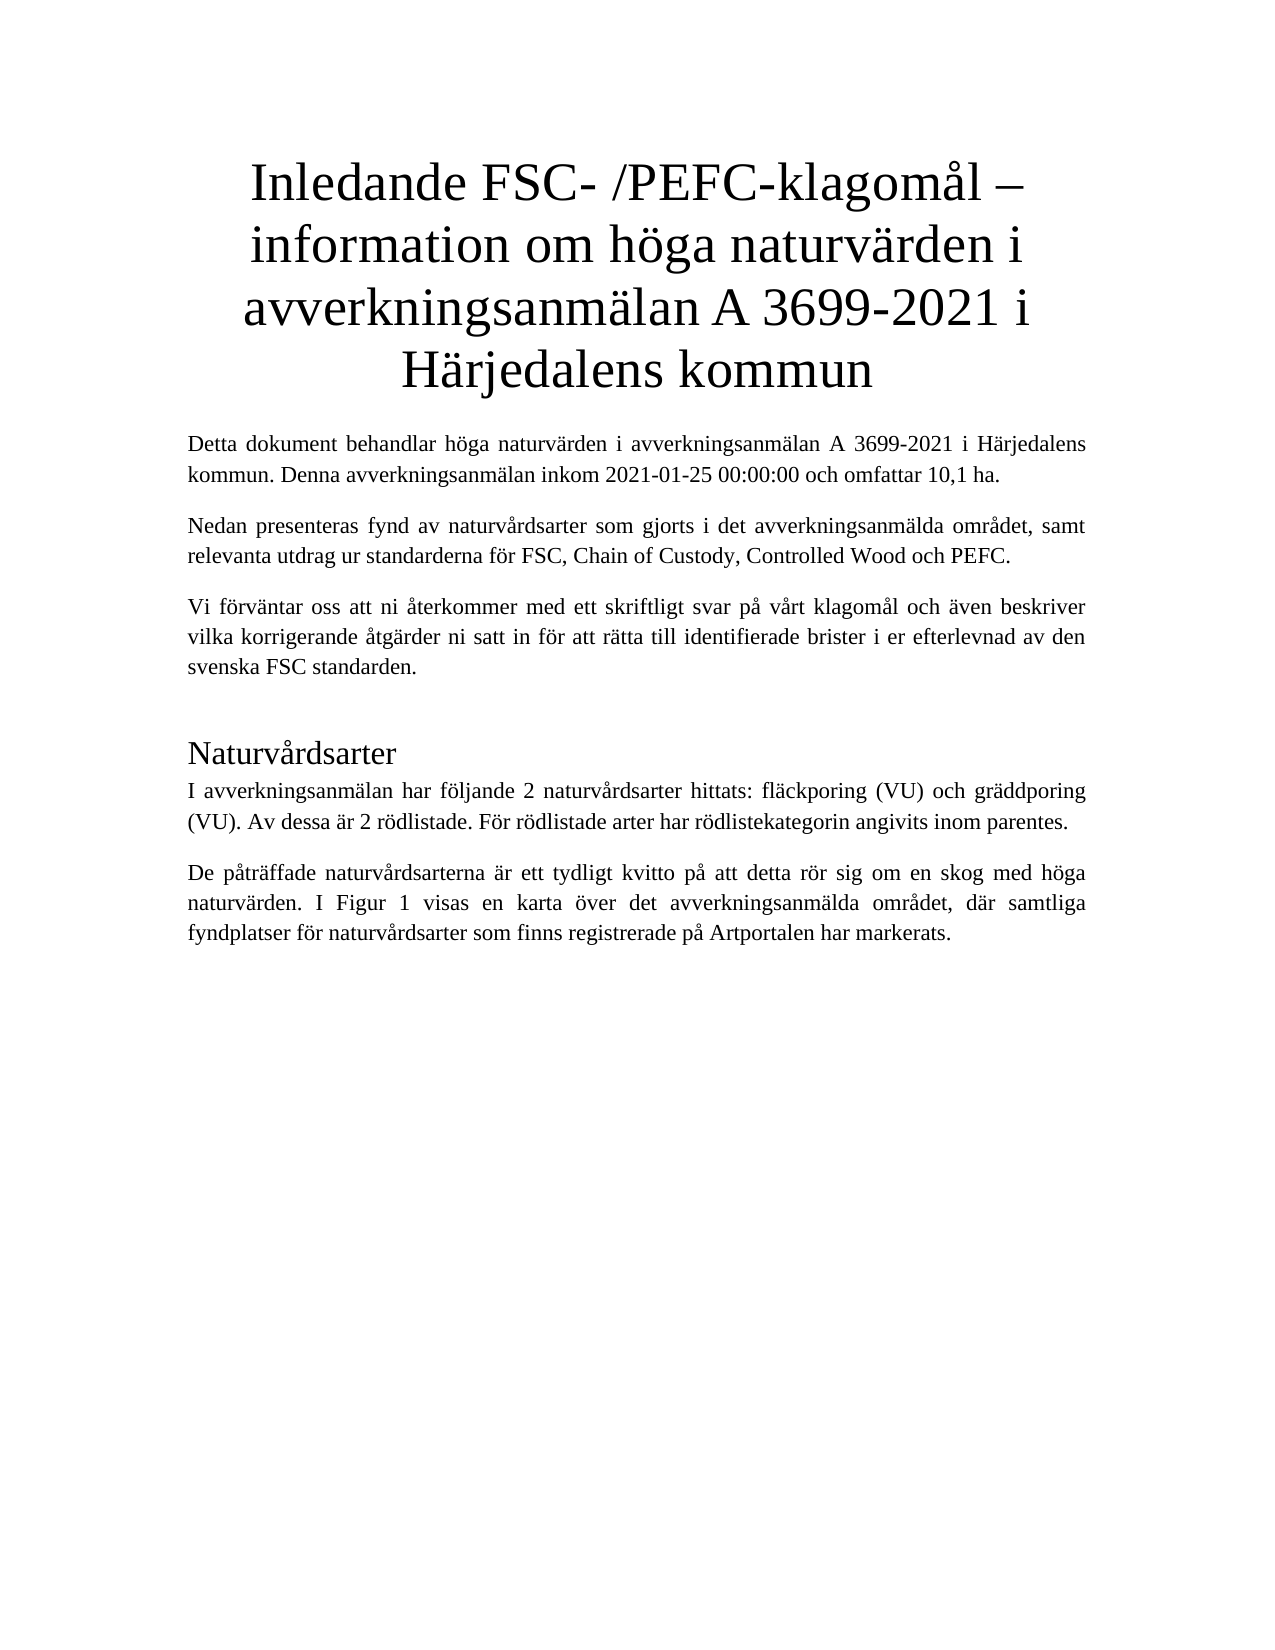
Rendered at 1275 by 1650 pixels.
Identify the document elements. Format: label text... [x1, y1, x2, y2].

text Nedan presenteras fynd av naturvårdsarter som gjorts i det avverkningsanmälda området, samt relevanta utdrag ur standarderna för FSC, Chain of Custody, Controlled Wood och PEFC. [187, 512, 1087, 568]
subtitle Naturvårdsarter [187, 733, 1087, 772]
text Vi förväntar oss att ni återkommer med ett skriftligt svar på vårt klagomål och även beskriver vilka korrigerande åtgärder ni satt in för att rätta till identifierade brister i er efterlevnad av den svenska FSC standarden. [187, 593, 1087, 680]
text Detta dokument behandlar höga naturvärden i avverkningsanmälan A 3699-2021 i Härjedalens kommun. Denna avverkningsanmälan inkom 2021-01-25 00:00:00 och omfattar 10,1 ha. [187, 430, 1087, 487]
text De påträffade naturvårdsarterna är ett tydligt kvitto på att detta rör sig om en skog med höga naturvärden. I Figur 1 visas en karta över det avverkningsanmälda området, där samtliga fyndplatser för naturvårdsarter som finns registrerade på Artportalen har markerats. [187, 859, 1087, 946]
title Inledande FSC- /PEFC-klagomål – information om höga naturvärden i avverkningsanmälan A 3699-2021 i Härjedalens kommun [187, 150, 1087, 399]
text I avverkningsanmälan har följande 2 naturvårdsarter hittats: fläckporing (VU) och gräddporing (VU). Av dessa är 2 rödlistade. För rödlistade arter har rödlistekategorin angivits inom parentes. [187, 778, 1087, 834]
